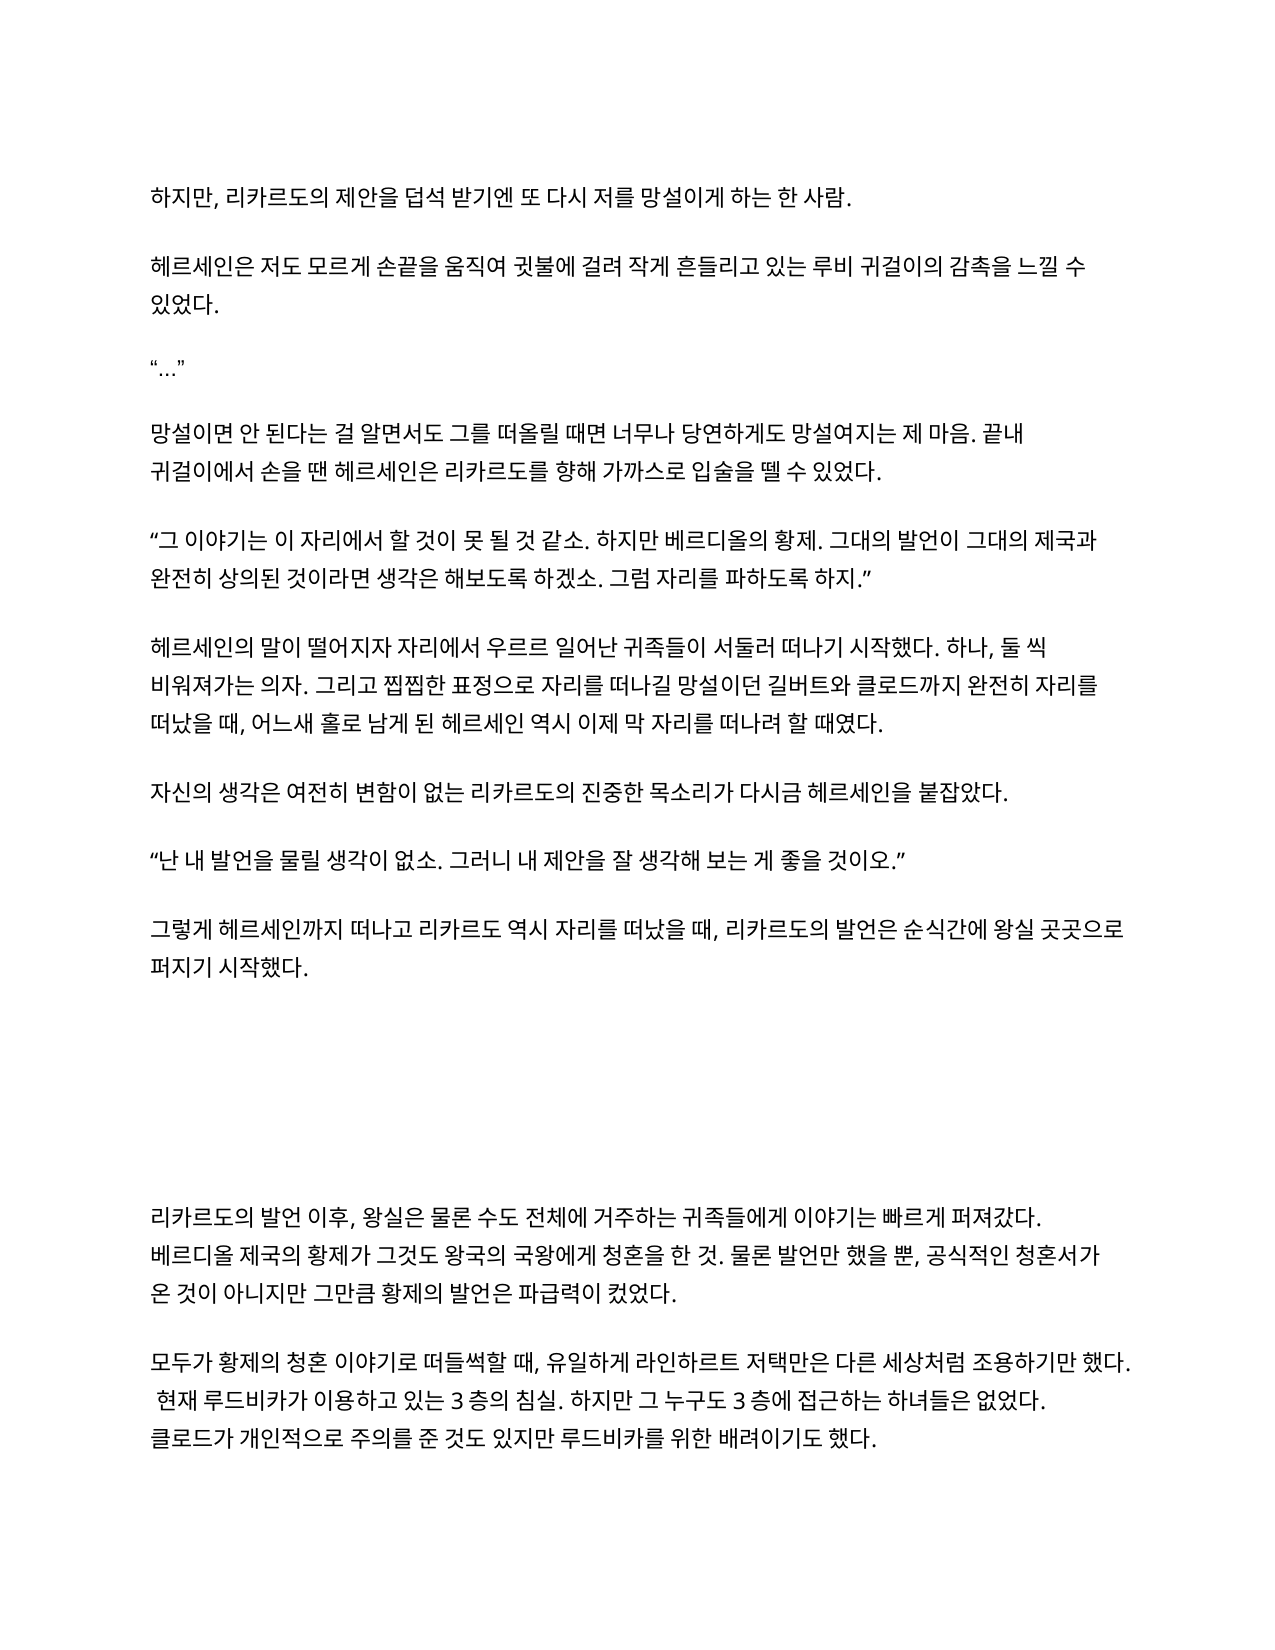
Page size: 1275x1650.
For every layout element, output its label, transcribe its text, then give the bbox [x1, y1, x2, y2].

text 망설이면 안 된다는 걸 알면서도 그를 떠올릴 때면 너무나 당연하게도 망설여지는 제 마음. 끝내 귀걸이에서 손을 땐 헤르세인은 리카르도를 향해 가까스로 입술을 뗄 수 있었다. [150, 416, 1125, 487]
text 모두가 황제의 청혼 이야기로 떠들썩할 때, 유일하게 라인하르트 저택만은 다른 세상처럼 조용하기만 했다. 현재 루드비카가 이용하고 있는 3층의 침실. 하지만 그 누구도 3층에 접근하는 하녀들은 없었다. 클로드가 개인적으로 주의를 준 것도 있지만 루드비카를 위한 배려이기도 했다. [150, 1344, 1125, 1454]
text 그렇게 헤르세인까지 떠나고 리카르도 역시 자리를 떠났을 때, 리카르도의 발언은 순식간에 왕실 곳곳으로 퍼지기 시작했다. [150, 911, 1125, 983]
text “난 내 발언을 물릴 생각이 없소. 그러니 내 제안을 잘 생각해 보는 게 좋을 것이오.” [150, 843, 1125, 876]
text 자신의 생각은 여전히 변함이 없는 리카르도의 진중한 목소리가 다시금 헤르세인을 붙잡았다. [150, 774, 1125, 808]
text “그 이야기는 이 자리에서 할 것이 못 될 것 같소. 하지만 베르디올의 황제. 그대의 발언이 그대의 제국과 완전히 상의된 것이라면 생각은 해보도록 하겠소. 그럼 자리를 파하도록 하지.” [150, 523, 1125, 594]
text 하지만, 리카르도의 제안을 덥석 받기엔 또 다시 저를 망설이게 하는 한 사람. [150, 180, 1125, 213]
text “...” [150, 355, 1125, 382]
text 리카르도의 발언 이후, 왕실은 물론 수도 전체에 거주하는 귀족들에게 이야기는 빠르게 퍼져갔다. 베르디올 제국의 황제가 그것도 왕국의 국왕에게 청혼을 한 것. 물론 발언만 했을 뿐, 공식적인 청혼서가 온 것이 아니지만 그만큼 황제의 발언은 파급력이 컸었다. [150, 1199, 1125, 1309]
text 헤르세인은 저도 모르게 손끝을 움직여 귓불에 걸려 작게 흔들리고 있는 루비 귀걸이의 감촉을 느낄 수 있었다. [150, 249, 1125, 320]
text 헤르세인의 말이 떨어지자 자리에서 우르르 일어난 귀족들이 서둘러 떠나기 시작했다. 하나, 둘 씩 비워져가는 의자. 그리고 찝찝한 표정으로 자리를 떠나길 망설이던 길버트와 클로드까지 완전히 자리를 떠났을 때, 어느새 홀로 남게 된 헤르세인 역시 이제 막 자리를 떠나려 할 때였다. [150, 629, 1125, 739]
